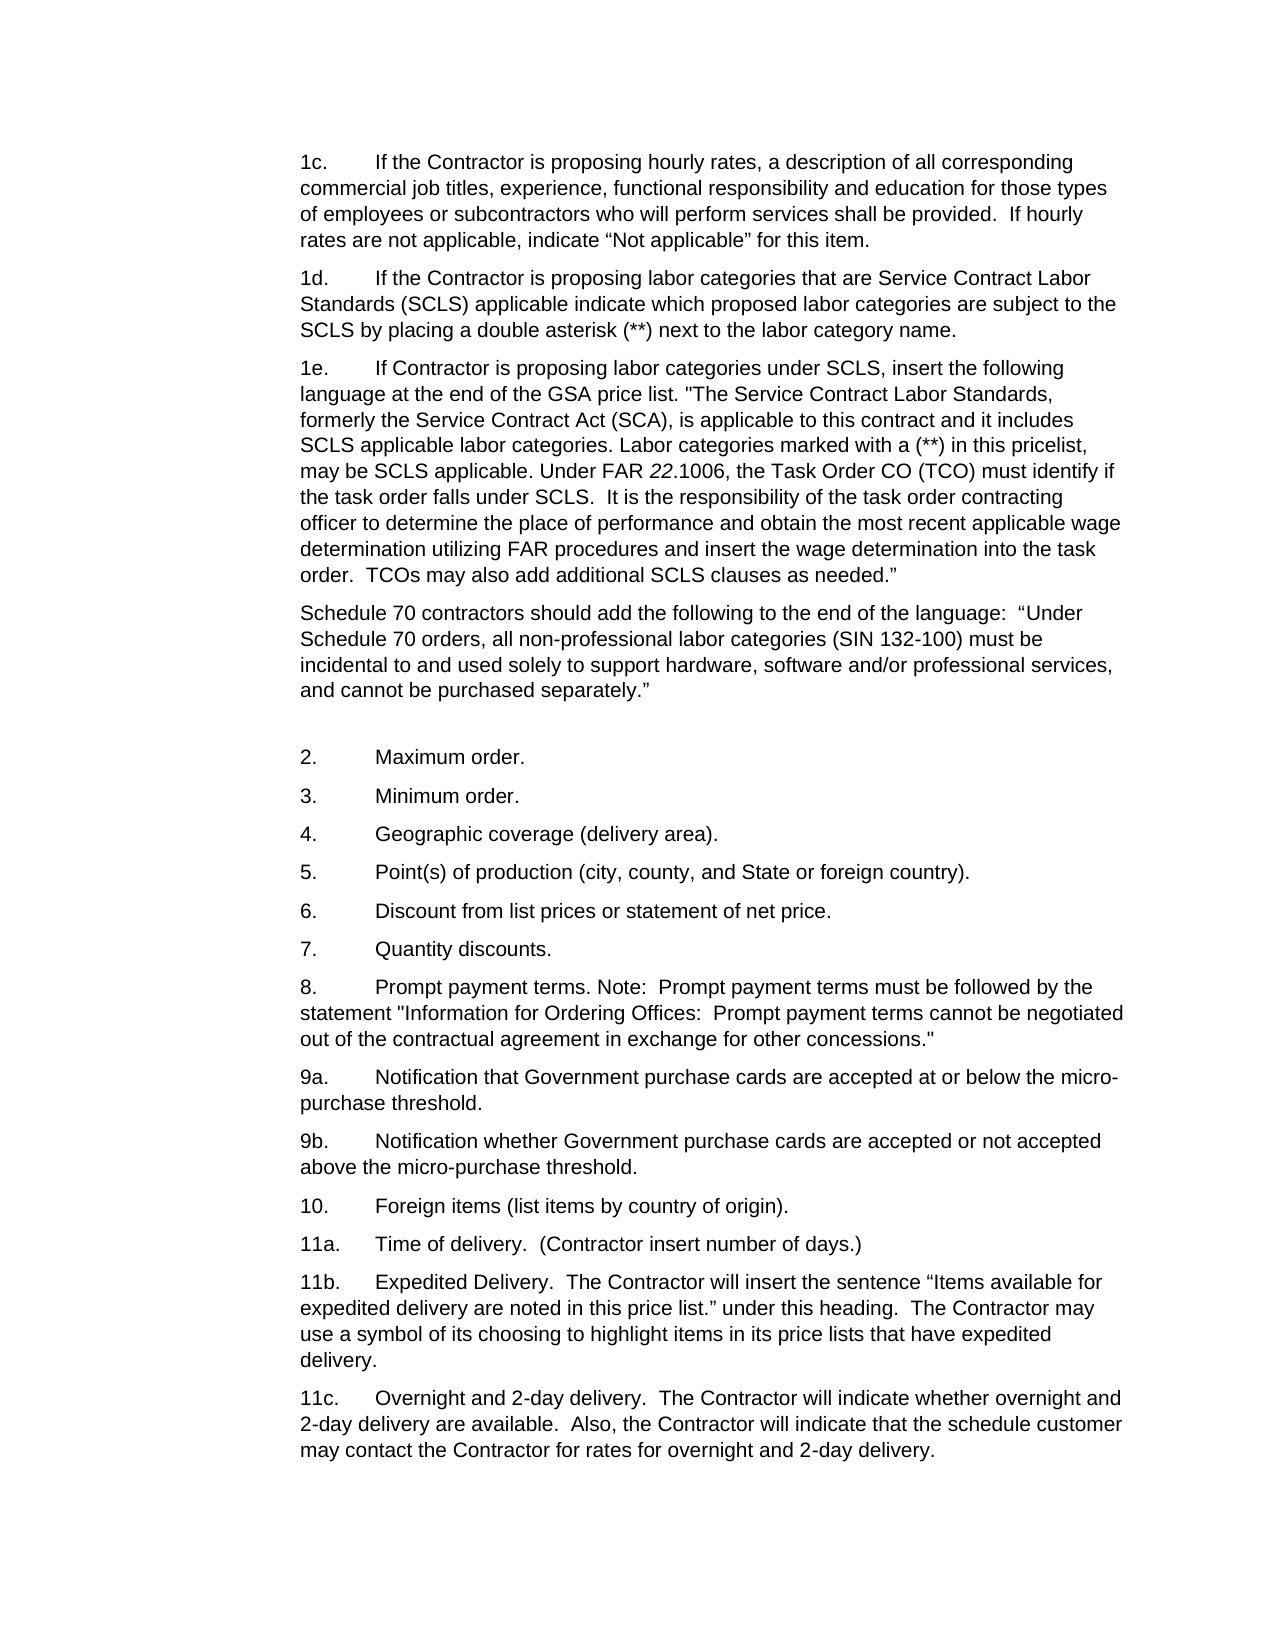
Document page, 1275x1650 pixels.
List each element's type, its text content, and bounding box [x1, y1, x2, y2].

text 1c. If the Contractor is proposing hourly rates, a description of all corresponding commercial job titles, experience, functional responsibility and education for those types of employees or subcontractors who will perform services shall be provided. If hourly rates are not applicable, indicate “Not applicable” for this item. [300, 150, 1125, 251]
text 2. Maximum order. [300, 745, 1125, 769]
text 4. Geographic coverage (delivery area). [300, 822, 1125, 846]
text 10. Foreign items (list items by country of origin). [300, 1193, 1125, 1217]
text 6. Discount from list prices or statement of net price. [300, 898, 1125, 922]
text 7. Quantity discounts. [300, 937, 1125, 961]
text 11b. Expedited Delivery. The Contractor will insert the sentence “Items available for expedited delivery are noted in this price list.” under this heading. The Contractor may use a symbol of its choosing to highlight items in its price lists that have expedited delivery. [300, 1270, 1125, 1372]
text 11a. Time of delivery. (Contractor insert number of days.) [300, 1232, 1125, 1256]
text 5. Point(s) of production (city, county, and State or foreign country). [300, 860, 1125, 884]
text 3. Minimum order. [300, 783, 1125, 807]
text 1e. If Contractor is proposing labor categories under SCLS, insert the following language at the end of the GSA price list. "The Service Contract Labor Standards, formerly the Service Contract Act (SCA), is applicable to this contract and it includes SCLS applicable labor categories. Labor categories marked with a (**) in this pricelist, may be SCLS applicable. Under FAR 22.1006, the Task Order CO (TCO) must identify if the task order falls under SCLS. It is the responsibility of the task order contracting officer to determine the place of performance and obtain the most recent applicable wage determination utilizing FAR procedures and insert the wage determination into the task order. TCOs may also add additional SCLS clauses as needed.” [300, 356, 1125, 586]
text 9b. Notification whether Government purchase cards are accepted or not accepted above the micro-purchase threshold. [300, 1129, 1125, 1179]
text Schedule 70 contractors should add the following to the end of the language: “Under Schedule 70 orders, all non-professional labor categories (SIN 132-100) must be incidental to and used solely to support hardware, software and/or professional services, and cannot be purchased separately.” [300, 601, 1125, 702]
text 1d. If the Contractor is proposing labor categories that are Service Contract Labor Standards (SCLS) applicable indicate which proposed labor categories are subject to the SCLS by placing a double asterisk (**) next to the labor category name. [300, 266, 1125, 341]
text 8. Prompt payment terms. Note: Prompt payment terms must be followed by the statement "Information for Ordering Offices: Prompt payment terms cannot be negotiated out of the contractual agreement in exchange for other concessions." [300, 975, 1125, 1051]
text 9a. Notification that Government purchase cards are accepted at or below the micro-purchase threshold. [300, 1065, 1125, 1115]
text 11c. Overnight and 2‑day delivery. The Contractor will indicate whether overnight and 2‑day delivery are available. Also, the Contractor will indicate that the schedule customer may contact the Contractor for rates for overnight and 2‑day delivery. [300, 1386, 1125, 1462]
